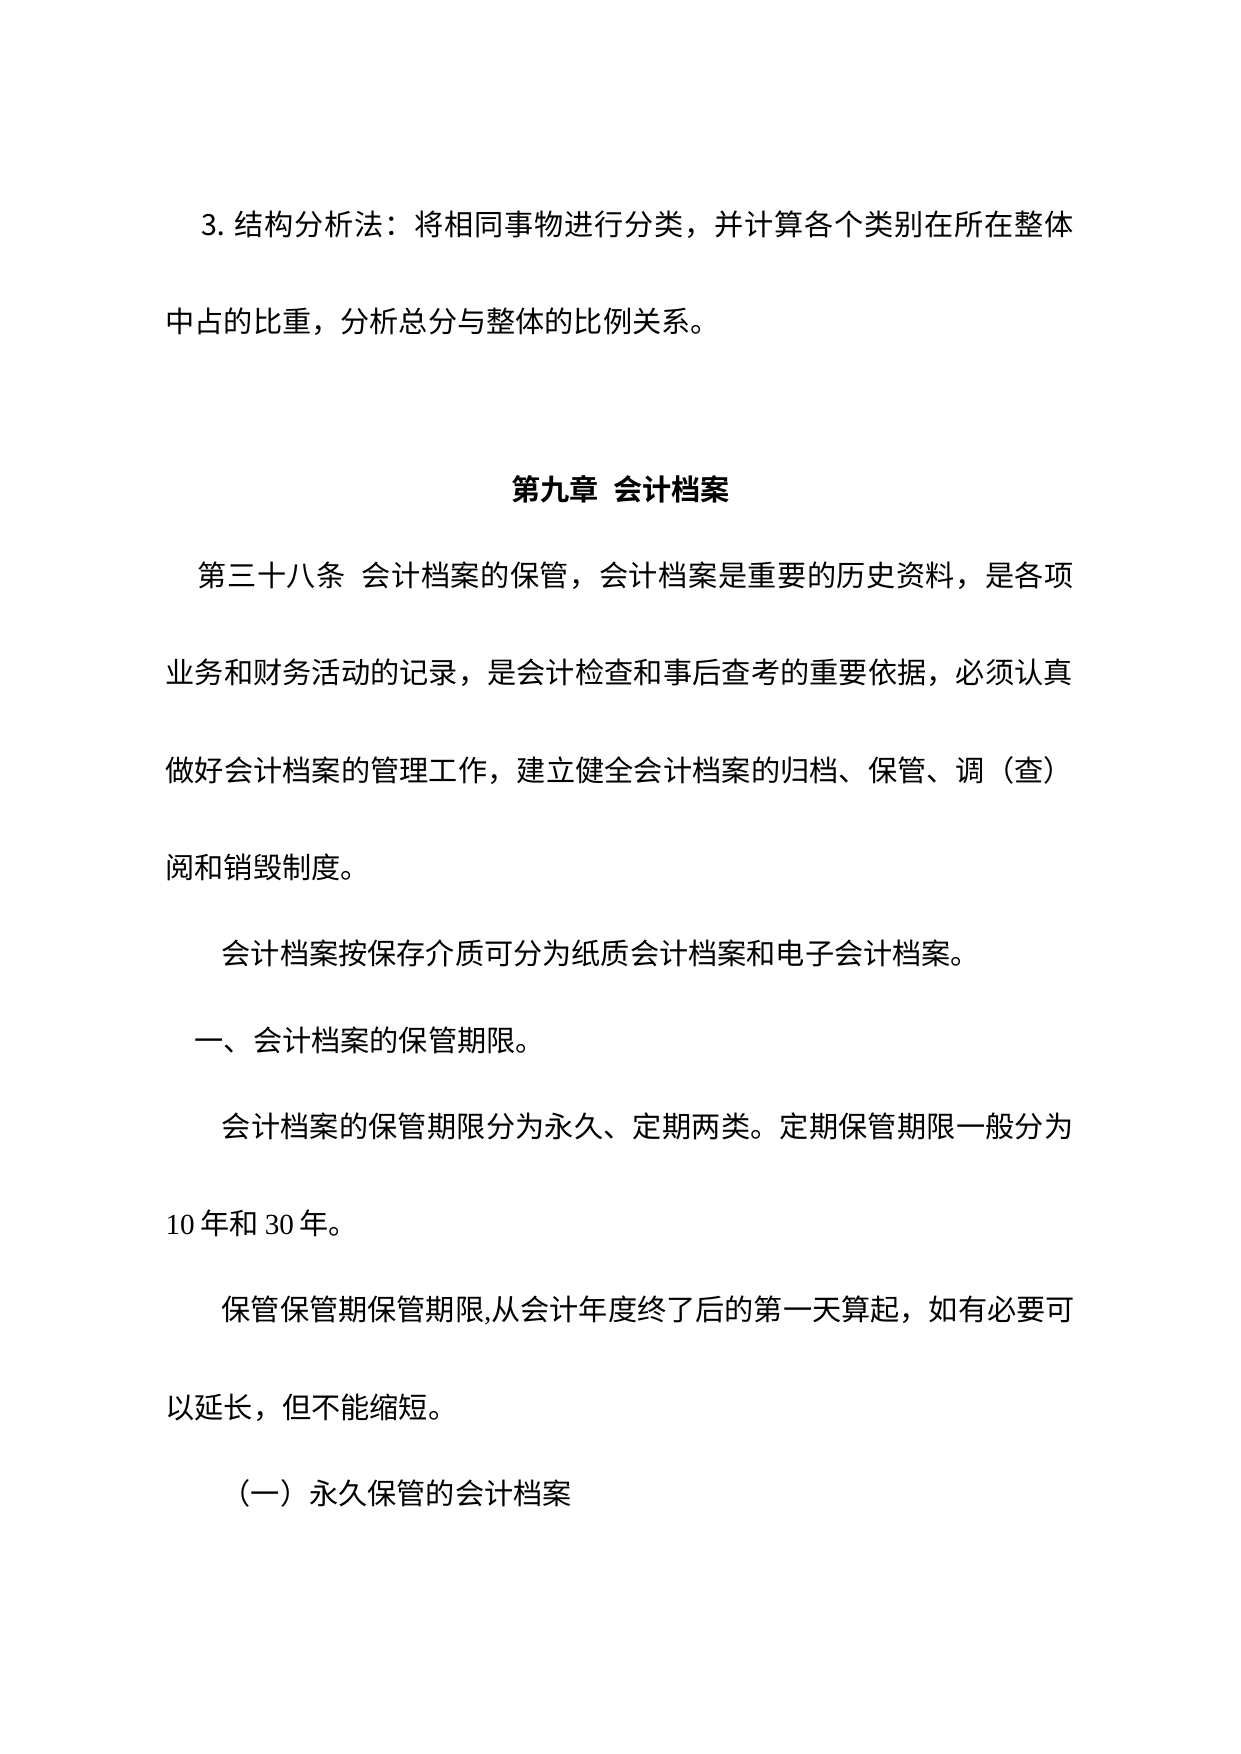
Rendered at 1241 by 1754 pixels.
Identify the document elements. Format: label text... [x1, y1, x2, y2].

text （一）永久保管的会计档案 [165, 1459, 1075, 1524]
text 第九章 会计档案 [165, 455, 1075, 520]
text 第三十八条 会计档案的保管，会计档案是重要的历史资料，是各项业务和财务活动的记录，是会计检查和事后查考的重要依据，必须认真做好会计档案的管理工作，建立健全会计档案的归档、保管、调（查）阅和销毁制度。 [165, 541, 1075, 898]
text 一、会计档案的保管期限。 [165, 1006, 1075, 1071]
text 保管保管期保管期限,从会计年度终了后的第一天算起，如有必要可以延长，但不能缩短。 [165, 1276, 1075, 1438]
text 会计档案按保存介质可分为纸质会计档案和电子会计档案。 [165, 919, 1075, 984]
text 会计档案的保管期限分为永久、定期两类。定期保管期限一般分为10年和30年。 [165, 1092, 1075, 1254]
text ⒊结构分析法：将相同事物进行分类，并计算各个类别在所在整体中占的比重，分析总分与整体的比例关系。 [165, 190, 1075, 352]
